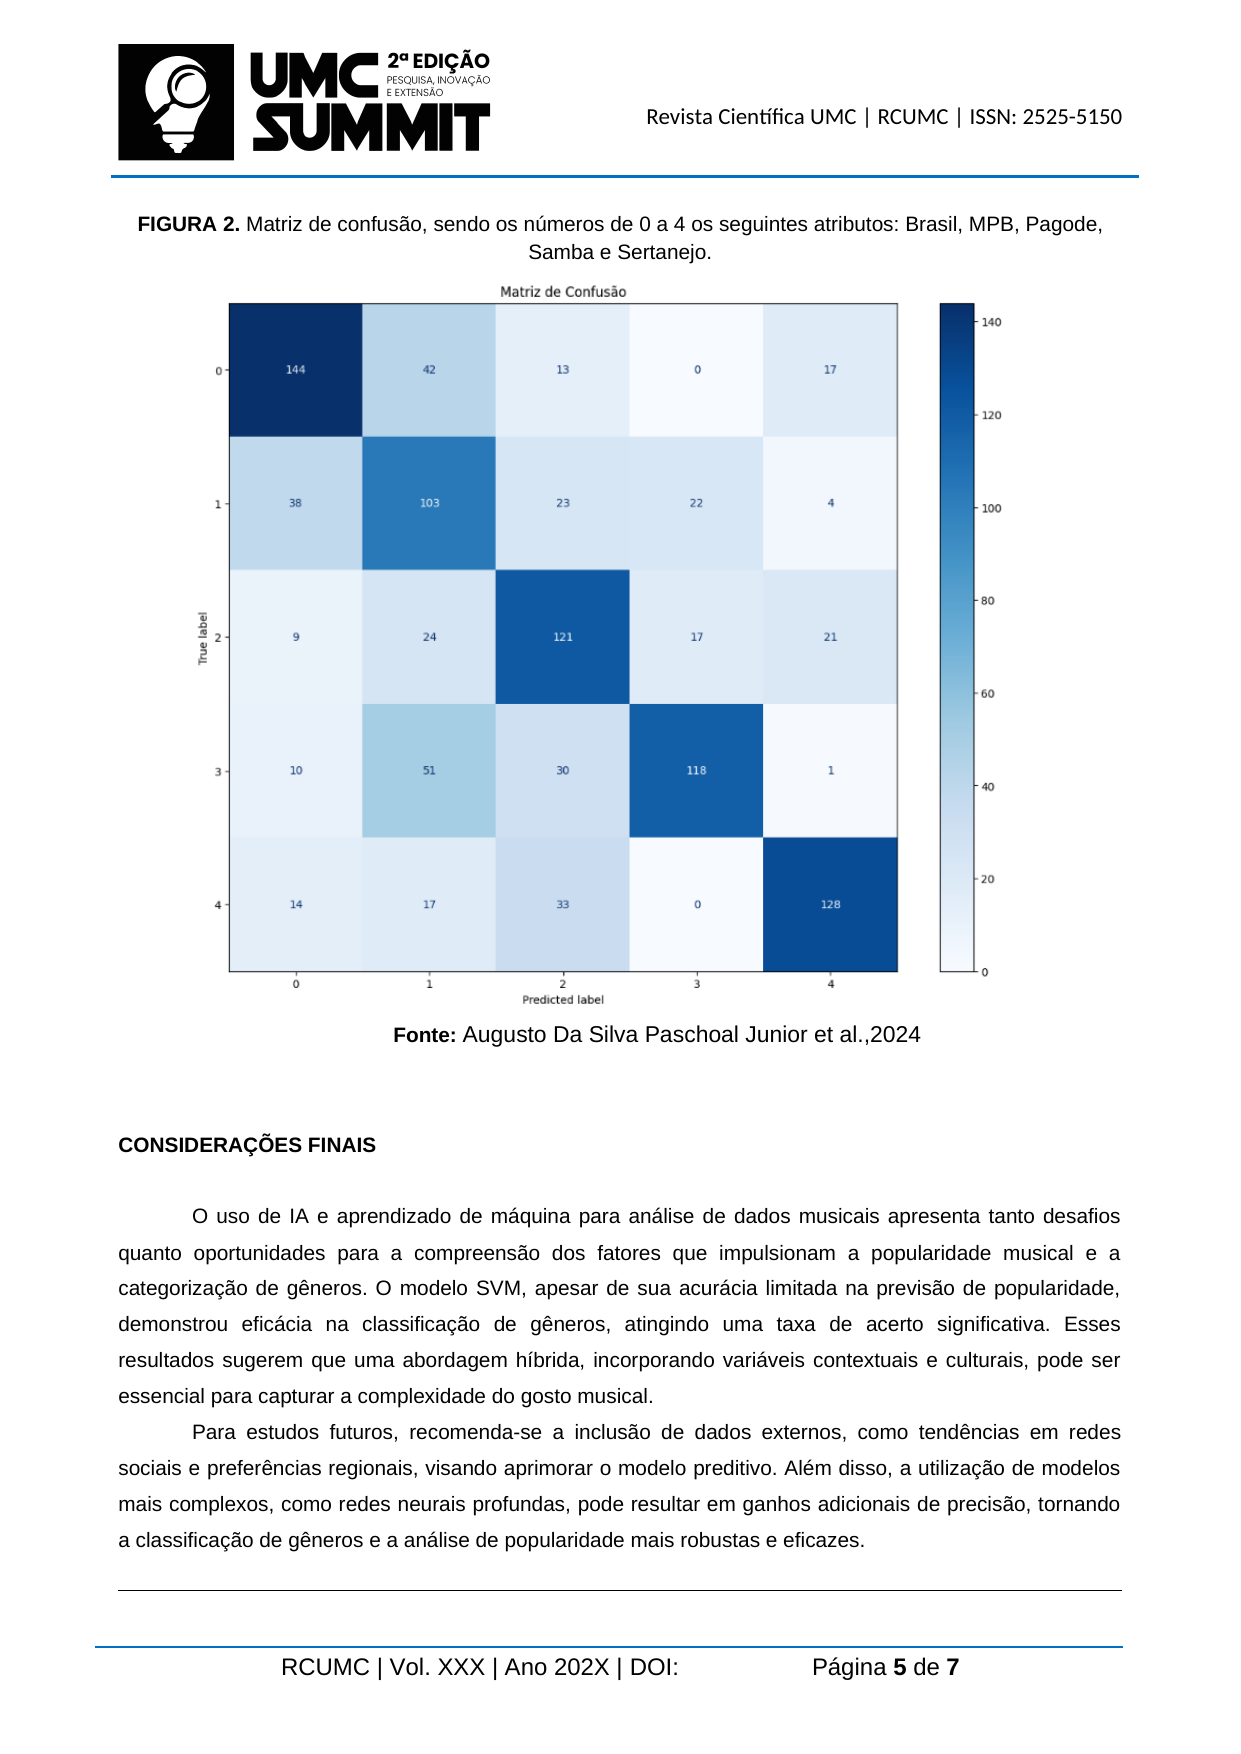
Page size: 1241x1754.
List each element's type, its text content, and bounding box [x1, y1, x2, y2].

text Fonte: Augusto Da Silva Paschoal Junior et al.,2024 [118, 1021, 1122, 1047]
text FIGURA 2. Matriz de confusão, sendo os números de 0 a 4 os seguintes atributos: Brasil, MPB, Pagode, Samba e Sertanejo. [118, 212, 1122, 264]
text CONSIDERAÇÕES FINAIS [118, 1132, 1122, 1156]
text O uso de IA e aprendizado de máquina para análise de dados musicais apresenta tanto desafios quanto oportunidades para a compreensão dos fatores que impulsionam a popularidade musical e a categorização de gêneros. O modelo SVM, apesar de sua acurácia limitada na previsão de popularidade, demonstrou eficácia na classificação de gêneros, atingindo uma taxa de acerto significativa. Esses resultados sugerem que uma abordagem híbrida, incorporando variáveis contextuais e culturais, pode ser essencial para capturar a complexidade do gosto musical. [118, 1204, 1122, 1408]
picture [191, 279, 1005, 1008]
picture [118, 44, 490, 161]
text Para estudos futuros, recomenda-se a inclusão de dados externos, como tendências em redes sociais e preferências regionais, visando aprimorar o modelo preditivo. Além disso, a utilização de modelos mais complexos, como redes neurais profundas, pode resultar em ganhos adicionais de precisão, tornando a classificação de gêneros e a análise de popularidade mais robustas e eficazes. [118, 1420, 1122, 1552]
